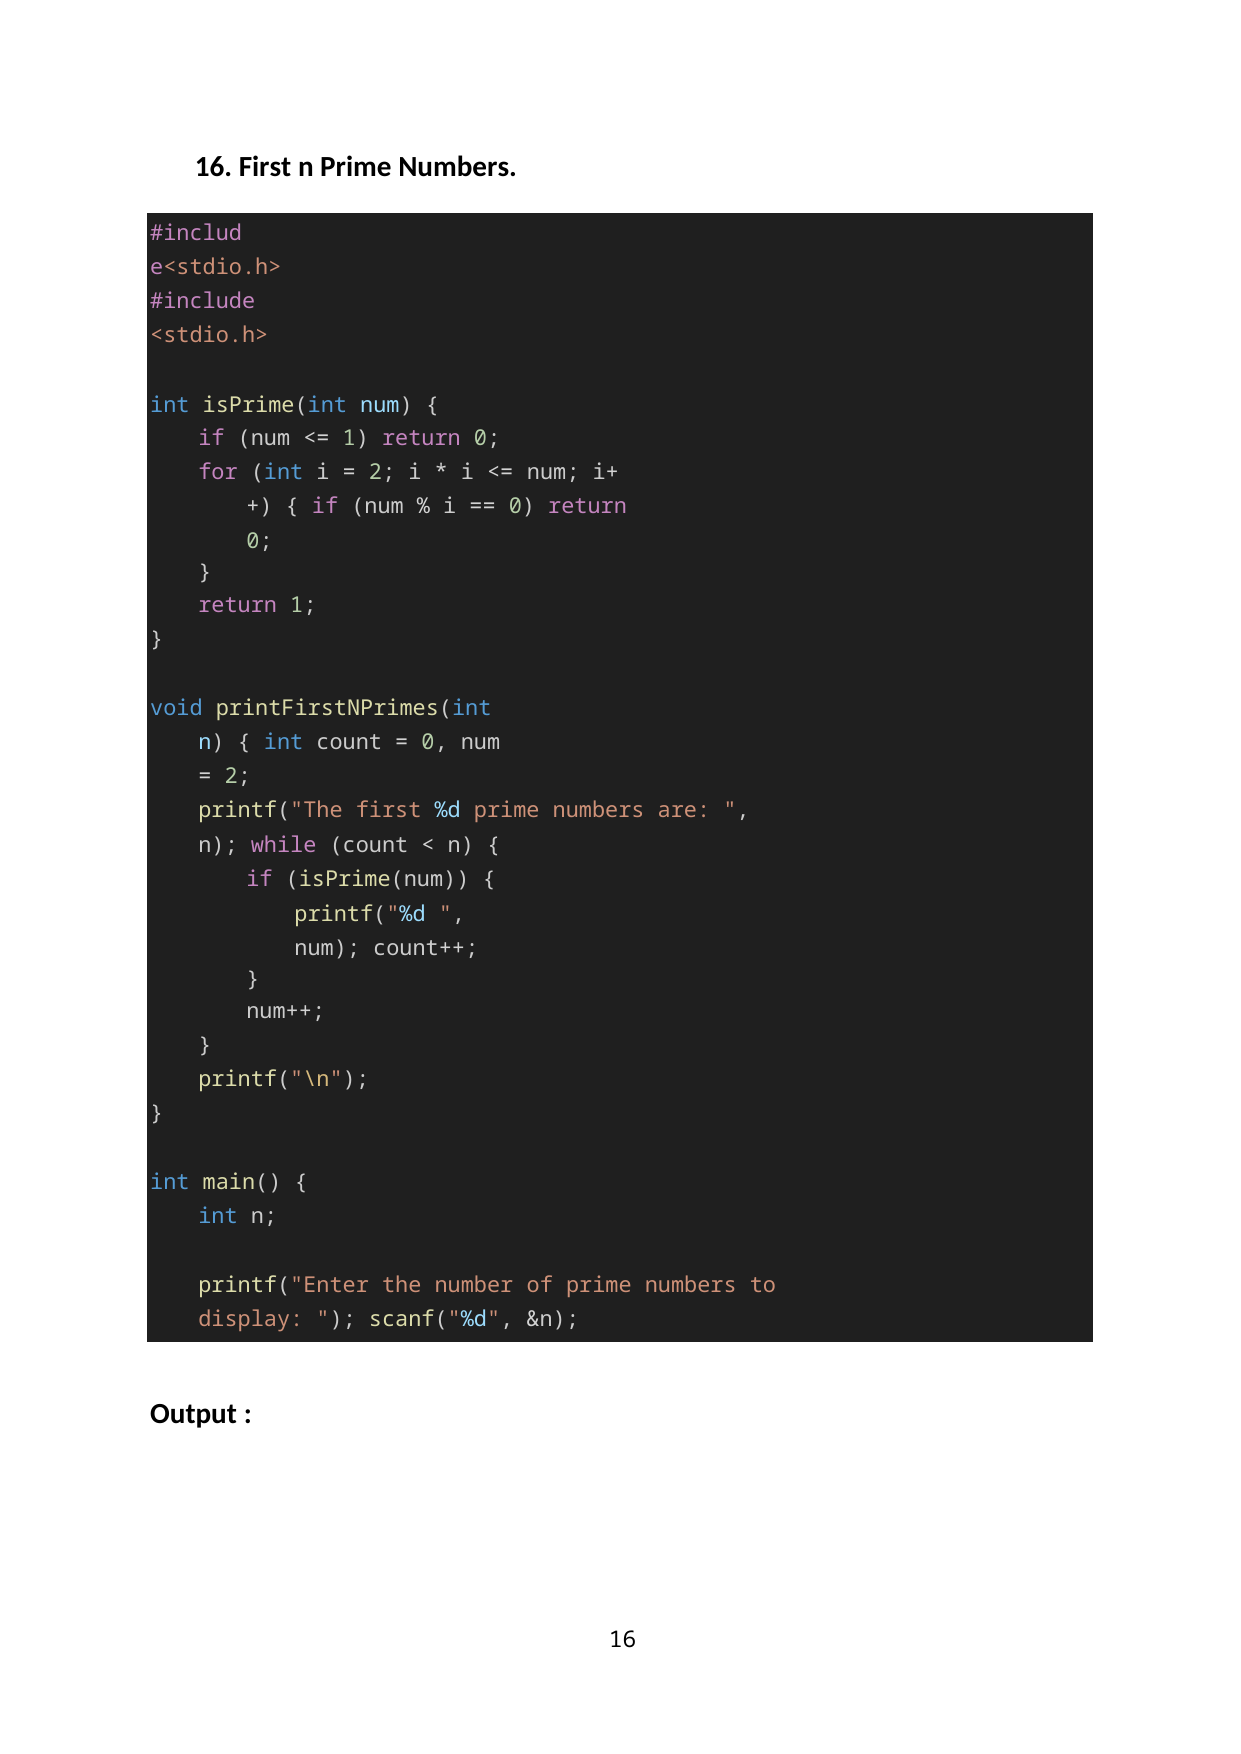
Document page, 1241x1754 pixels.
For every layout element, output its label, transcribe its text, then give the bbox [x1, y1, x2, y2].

text Output : [150, 1395, 1240, 1430]
list First n Prime Numbers. [194, 148, 1240, 184]
